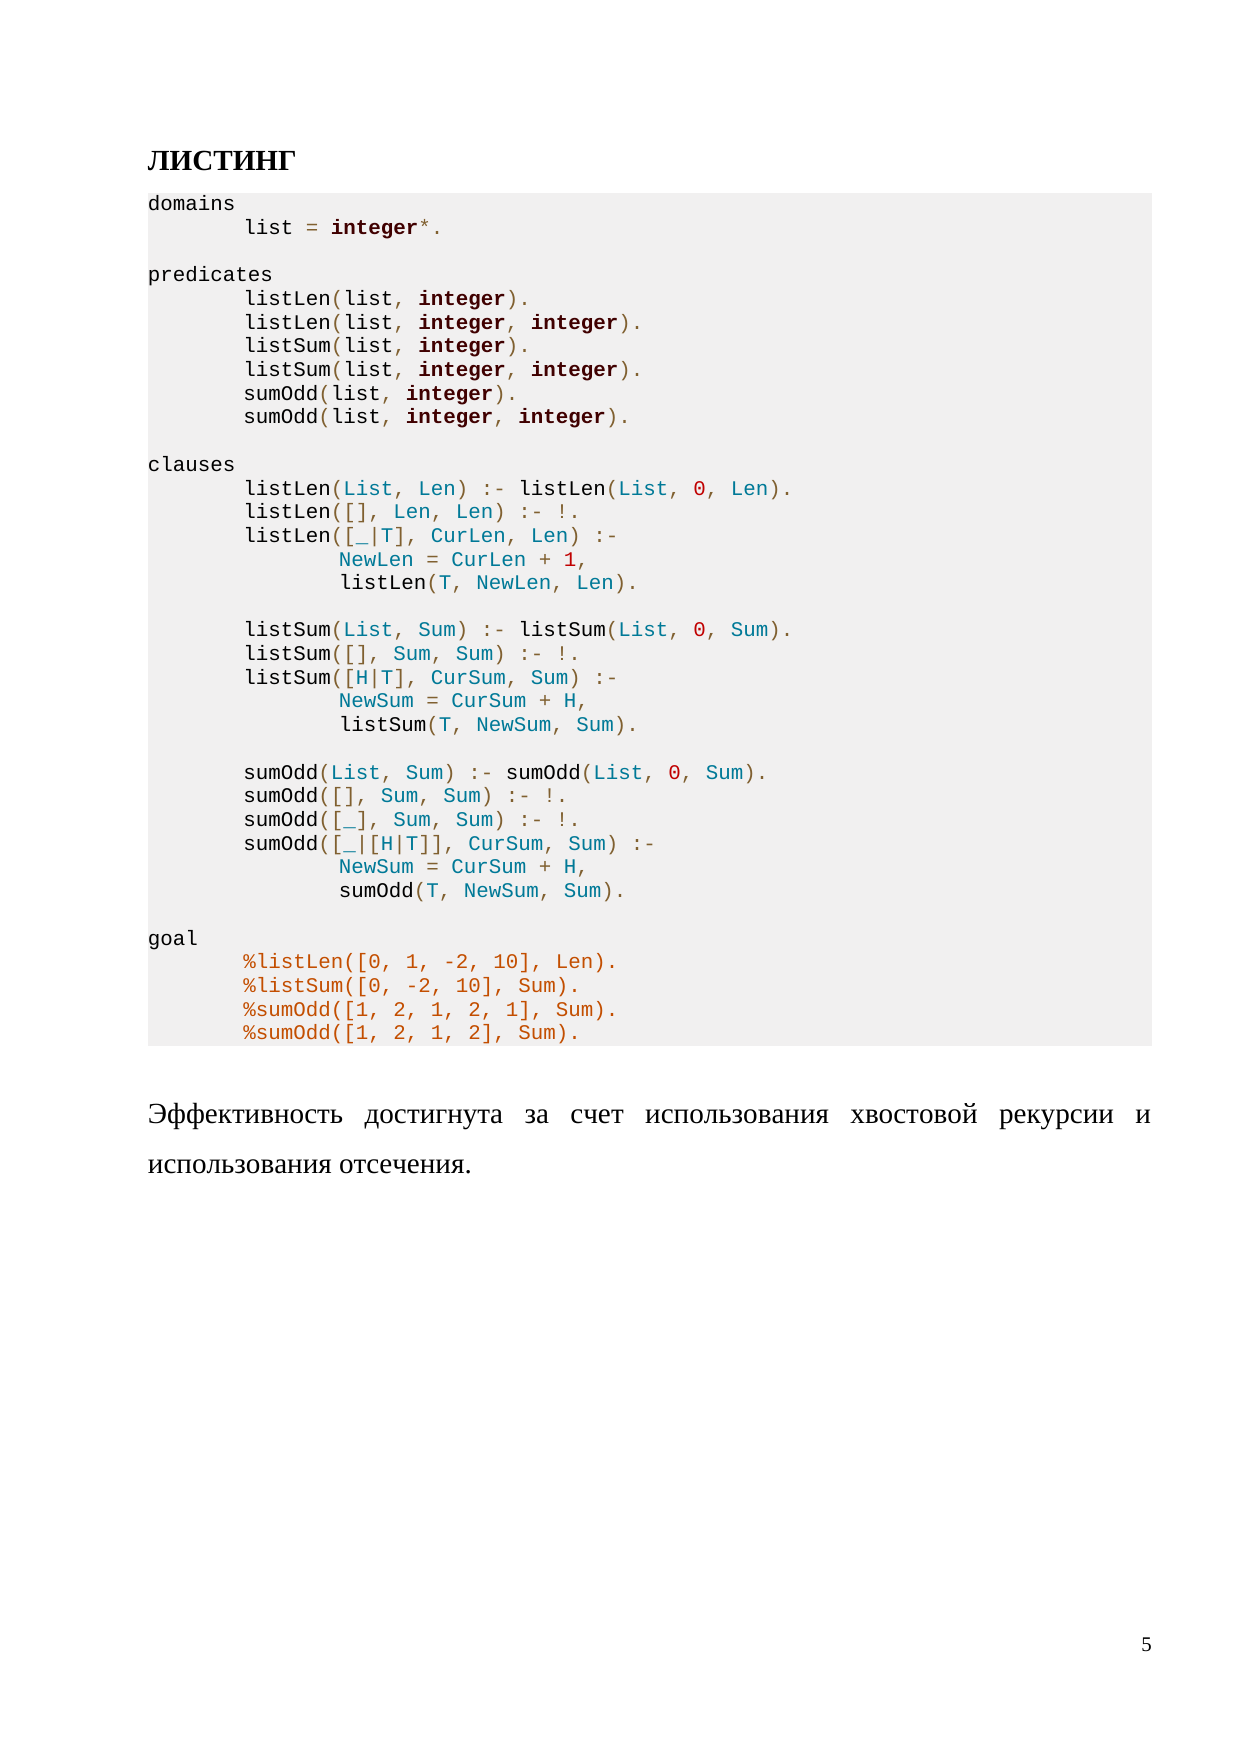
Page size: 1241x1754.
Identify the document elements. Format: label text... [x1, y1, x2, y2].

text clauses [148, 454, 1152, 478]
text %sumOdd([1, 2, 1, 2], Sum). [148, 1022, 1152, 1046]
text predicates [148, 264, 1152, 288]
text sumOdd([_], Sum, Sum) :- !. [148, 809, 1152, 833]
text sumOdd(list, integer). [148, 383, 1152, 406]
text listSum(T, NewSum, Sum). [148, 714, 1152, 738]
text NewSum = CurSum + H, [148, 690, 1152, 714]
text NewSum = CurSum + H, [148, 856, 1152, 880]
text listLen(list, integer, integer). [148, 312, 1152, 335]
text goal [148, 928, 1152, 951]
text sumOdd([_|[H|T]], CurSum, Sum) :- [148, 833, 1152, 856]
text Эффективность достигнута за счет использования хвостовой рекурсии и использования отсечения. [148, 1096, 1152, 1180]
text %sumOdd([1, 2, 1, 2, 1], Sum). [148, 999, 1152, 1022]
text sumOdd(List, Sum) :- sumOdd(List, 0, Sum). [148, 762, 1152, 785]
text listLen([], Len, Len) :- !. [148, 501, 1152, 525]
text listSum(List, Sum) :- listSum(List, 0, Sum). [148, 619, 1152, 643]
text listSum([], Sum, Sum) :- !. [148, 643, 1152, 667]
text domains [148, 193, 1152, 217]
text listLen(T, NewLen, Len). [148, 572, 1152, 596]
text list = integer*. [148, 217, 1152, 241]
text sumOdd(list, integer, integer). [148, 406, 1152, 430]
text listSum([H|T], CurSum, Sum) :- [148, 667, 1152, 690]
text %listLen([0, 1, -2, 10], Len). [148, 951, 1152, 975]
text listLen(List, Len) :- listLen(List, 0, Len). [148, 478, 1152, 501]
text listLen([_|T], CurLen, Len) :- [148, 525, 1152, 548]
text sumOdd([], Sum, Sum) :- !. [148, 785, 1152, 809]
text %listSum([0, -2, 10], Sum). [148, 975, 1152, 999]
text NewLen = CurLen + 1, [148, 548, 1152, 572]
text listLen(list, integer). [148, 288, 1152, 312]
text listSum(list, integer). [148, 335, 1152, 359]
subtitle ЛИСТИНГ [148, 143, 1152, 177]
text sumOdd(T, NewSum, Sum). [148, 880, 1152, 904]
text listSum(list, integer, integer). [148, 359, 1152, 383]
